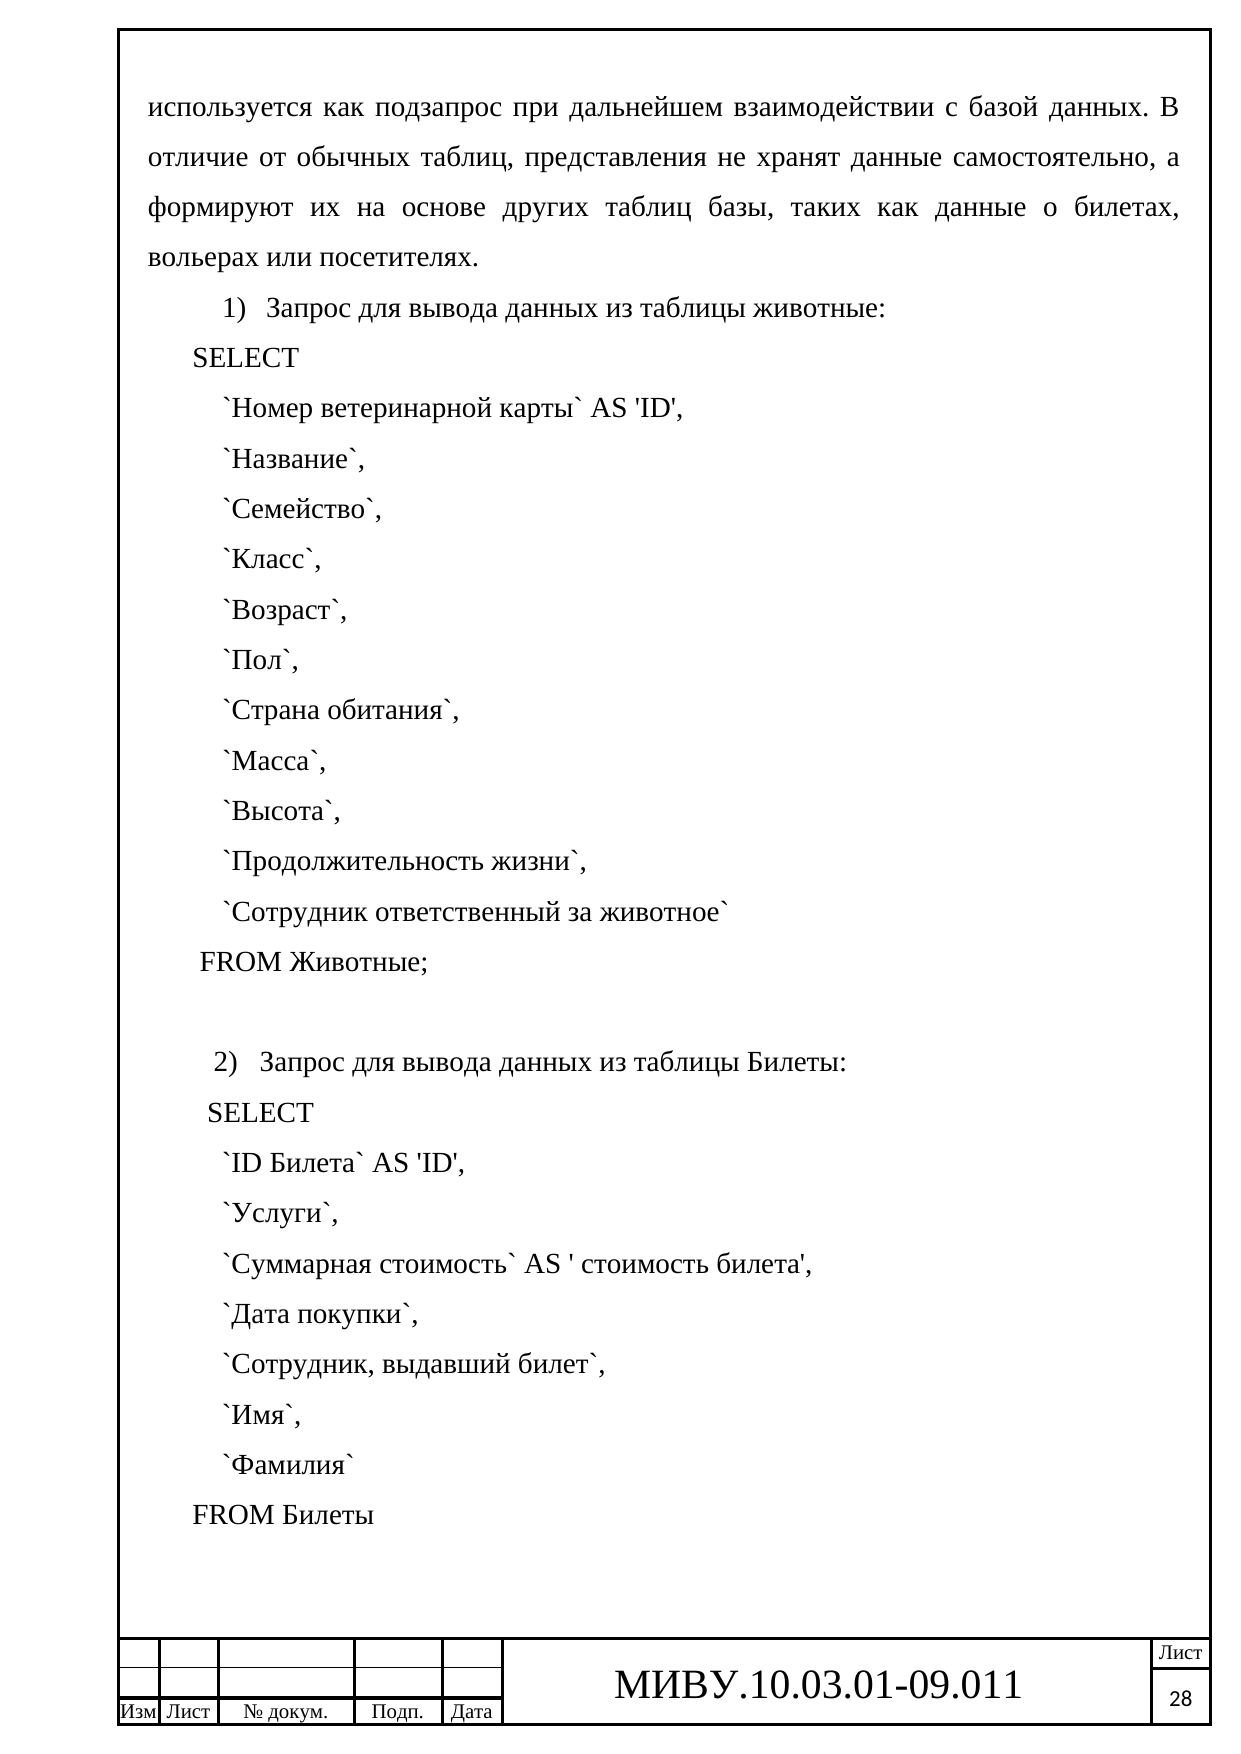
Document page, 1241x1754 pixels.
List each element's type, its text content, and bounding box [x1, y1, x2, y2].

text `Класс`, [222, 541, 1181, 575]
text FROM Билеты [148, 1497, 1181, 1531]
list Запрос для вывода данных из таблицы животные: [222, 290, 1181, 323]
text `Сотрудник ответственный за животное` [222, 894, 1181, 927]
text `Страна обитания`, [222, 692, 1181, 726]
text `Продолжительность жизни`, [222, 843, 1181, 877]
text 2) Запрос для вывода данных из таблицы Билеты: [213, 1044, 1181, 1078]
text FROM Животные; [192, 944, 1181, 977]
text `Высота`, [222, 793, 1181, 827]
list SELECT [192, 340, 1181, 374]
text `Суммарная стоимость` AS ' стоимость билета', [148, 1246, 1181, 1279]
text `Название`, [222, 441, 1181, 474]
text `Имя`, [148, 1397, 1181, 1430]
text `Дата покупки`, [148, 1296, 1181, 1330]
text `Пол`, [222, 642, 1181, 676]
text `Возраст`, [222, 592, 1181, 625]
text SELECT [148, 1095, 1181, 1128]
text `Услуги`, [148, 1196, 1181, 1229]
text `Семейство`, [222, 491, 1181, 525]
text `Номер ветеринарной карты` AS 'ID', [222, 391, 1181, 424]
text `Фамилия` [148, 1447, 1181, 1481]
text `Масса`, [222, 743, 1181, 776]
text `Сотрудник, выдавший билет`, [148, 1346, 1181, 1380]
text `ID Билета` AS 'ID', [148, 1145, 1181, 1179]
